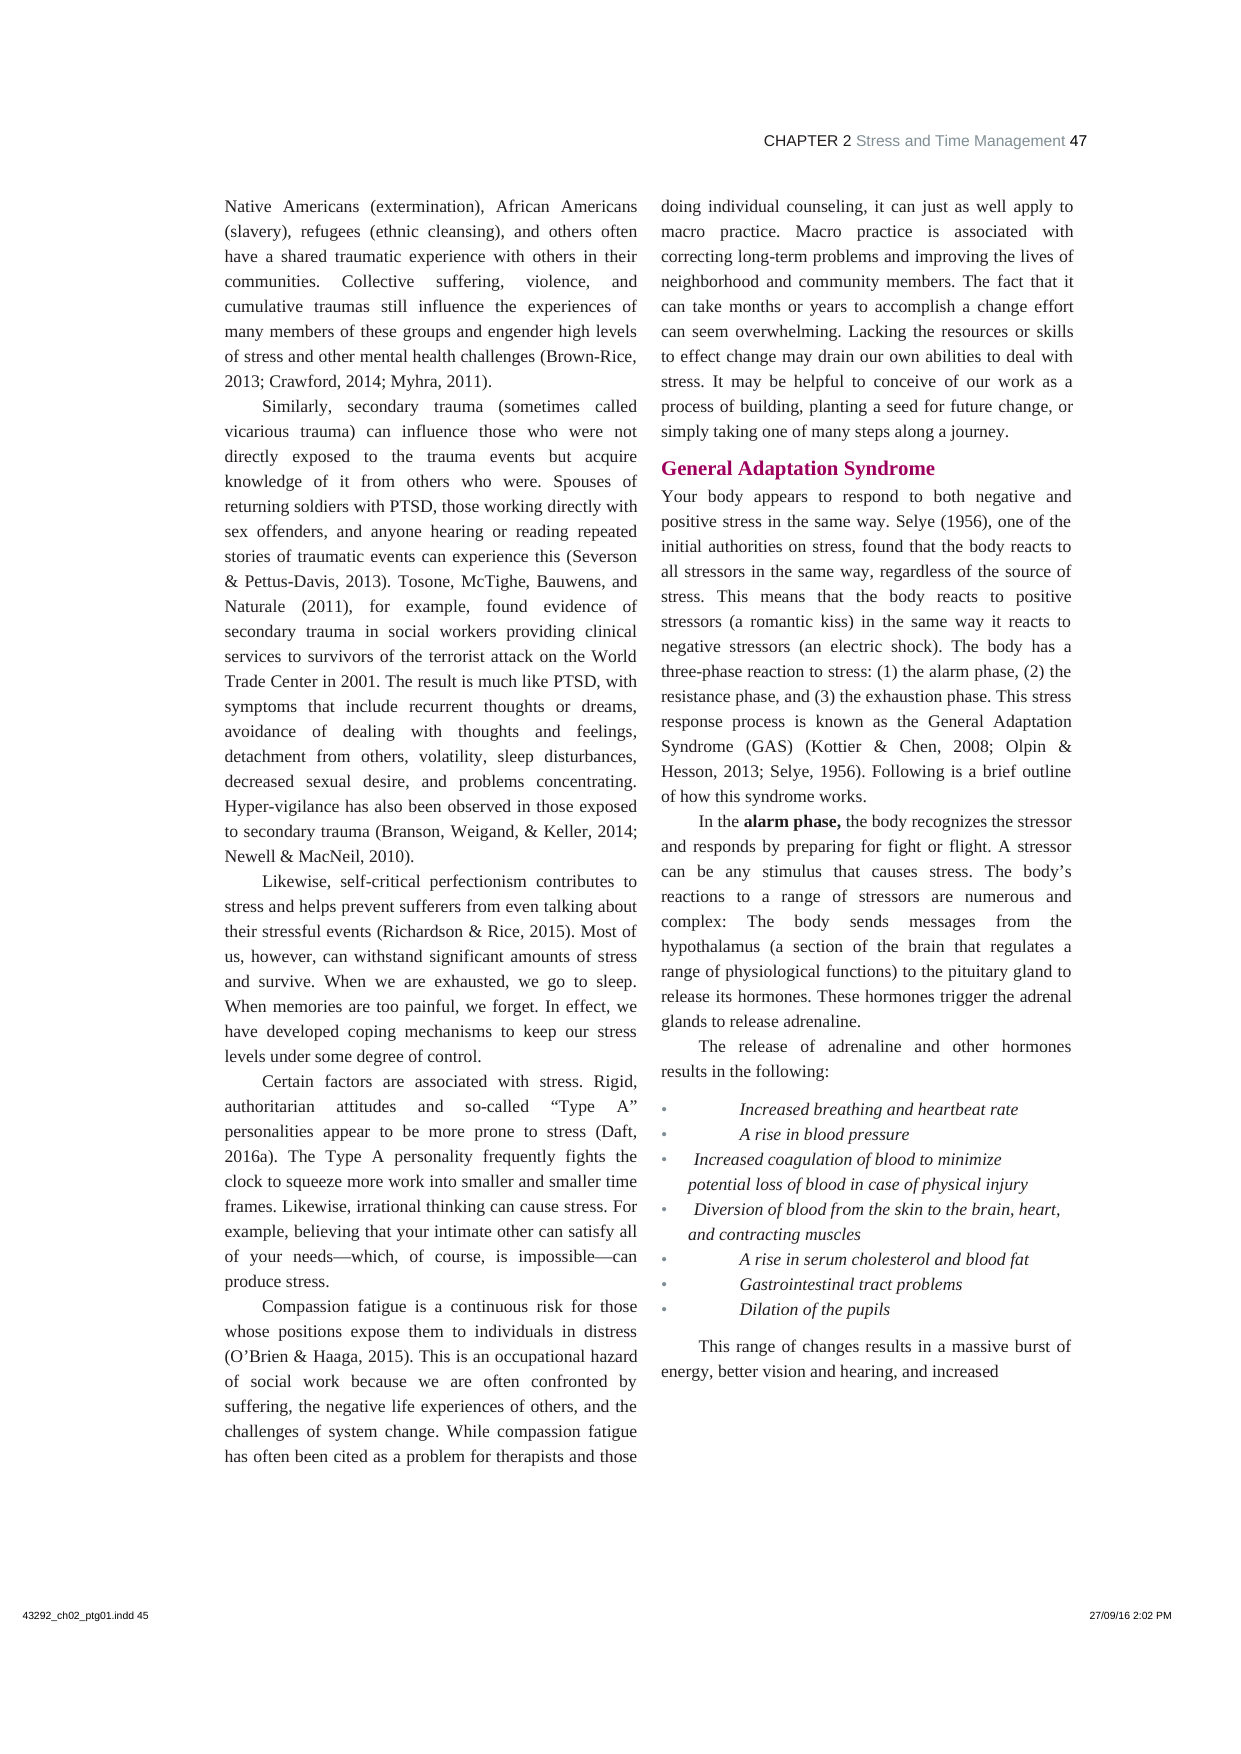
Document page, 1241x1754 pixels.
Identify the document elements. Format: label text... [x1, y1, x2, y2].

text Compassion fatigue is a continuous risk for those whose positions expose them to individuals in distress (O’Brien & Haaga, 2015). This is an occupational hazard of social work because we are often confronted by suffering, the negative life experiences of others, and the challenges of system change. While compassion fatigue has often been cited as a problem for therapists and those doing individual counseling, it can just as well apply to macro practice. Macro practice is associated with correcting long-term problems and improving the lives of neighborhood and community members. The fact that it can take months or years to accomplish a change effort can seem overwhelming. Lacking the resources or skills to effect change may drain our own abilities to deal with stress. It may be helpful to conceive of our work as a process of building, planting a seed for future change, or simply taking one of many steps along a journey. [224, 1292, 638, 1467]
text General Adaptation Syndrome [661, 458, 1074, 479]
text Native Americans (extermination), African Americans (slavery), refugees (ethnic cleansing), and others often have a shared traumatic experience with others in their communities. Collective suffering, violence, and cumulative traumas still influence the experiences of many members of these groups and engender high levels of stress and other mental health challenges (Brown-Rice, 2013; Crawford, 2014; Myhra, 2011). [224, 192, 638, 392]
text Certain factors are associated with stress. Rigid, authoritarian attitudes and so-called “Type A” personalities appear to be more prone to stress (Daft, 2016a). The Type A personality frequently fights the clock to squeeze more work into smaller and smaller time frames. Likewise, irrational thinking can cause stress. For example, believing that your intimate other can satisfy all of your needs—which, of course, is impossible—can produce stress. [224, 1067, 638, 1292]
list A rise in serum cholesterol and blood fat [661, 1245, 1074, 1270]
list Increased breathing and heartbeat rate [661, 1095, 1074, 1120]
list Gastrointestinal tract problems [661, 1270, 1074, 1295]
text Similarly, secondary trauma (sometimes called vicarious trauma) can influence those who were not directly exposed to the trauma events but acquire knowledge of it from others who were. Spouses of returning soldiers with PTSD, those working directly with sex offenders, and anyone hearing or reading repeated stories of traumatic events can experience this (Severson & Pettus-Davis, 2013). Tosone, McTighe, Bauwens, and Naturale (2011), for example, found evidence of secondary trauma in social workers providing clinical services to survivors of the terrorist attack on the World Trade Center in 2001. The result is much like PTSD, with symptoms that include recurrent thoughts or dreams, avoidance of dealing with thoughts and feelings, detachment from others, volatility, sleep disturbances, decreased sexual desire, and problems concentrating. Hyper-vigilance has also been observed in those exposed to secondary trauma (Branson, Weigand, & Keller, 2014; Newell & MacNeil, 2010). [224, 392, 638, 867]
text The release of adrenaline and other hormones results in the following: [661, 1033, 1072, 1083]
text Likewise, self-critical perfectionism contributes to stress and helps prevent sufferers from even talking about their stressful events (Richardson & Rice, 2015). Most of us, however, can withstand significant amounts of stress and survive. When we are exhausted, we go to sleep. When memories are too painful, we forget. In effect, we have developed coping mechanisms to keep our stress levels under some degree of control. [224, 867, 638, 1067]
list Dilation of the pupils [661, 1295, 1074, 1320]
text In the alarm phase, the body recognizes the stressor and responds by preparing for fight or flight. A stressor can be any stimulus that causes stress. The body’s reactions to a range of stressors are numerous and complex: The body sends messages from the hypothalamus (a section of the brain that regulates a range of physiological functions) to the pituitary gland to release its hormones. These hormones trigger the adrenal glands to release adrenaline. [661, 808, 1072, 1033]
list Increased coagulation of blood to minimize potential loss of blood in case of physical injury [661, 1145, 1033, 1195]
text Compassion fatigue is a continuous risk for those whose positions expose them to individuals in distress (O’Brien & Haaga, 2015). This is an occupational hazard of social work because we are often confronted by suffering, the negative life experiences of others, and the challenges of system change. While compassion fatigue has often been cited as a problem for therapists and those doing individual counseling, it can just as well apply to macro practice. Macro practice is associated with correcting long-term problems and improving the lives of neighborhood and community members. The fact that it can take months or years to accomplish a change effort can seem overwhelming. Lacking the resources or skills to effect change may drain our own abilities to deal with stress. It may be helpful to conceive of our work as a process of building, planting a seed for future change, or simply taking one of many steps along a journey. [661, 192, 1074, 442]
list Diversion of blood from the skin to the brain, heart, and contracting muscles [661, 1195, 1064, 1245]
list A rise in blood pressure [661, 1120, 1074, 1145]
text Your body appears to respond to both negative and positive stress in the same way. Selye (1956), one of the initial authorities on stress, found that the body reacts to all stressors in the same way, regardless of the source of stress. This means that the body reacts to positive stressors (a romantic kiss) in the same way it reacts to negative stressors (an electric shock). The body has a three-phase reaction to stress: (1) the alarm phase, (2) the resistance phase, and (3) the exhaustion phase. This stress response process is known as the General Adaptation Syndrome (GAS) (Kottier & Chen, 2008; Olpin & Hesson, 2013; Selye, 1956). Following is a brief outline of how this syndrome works. [661, 483, 1072, 808]
